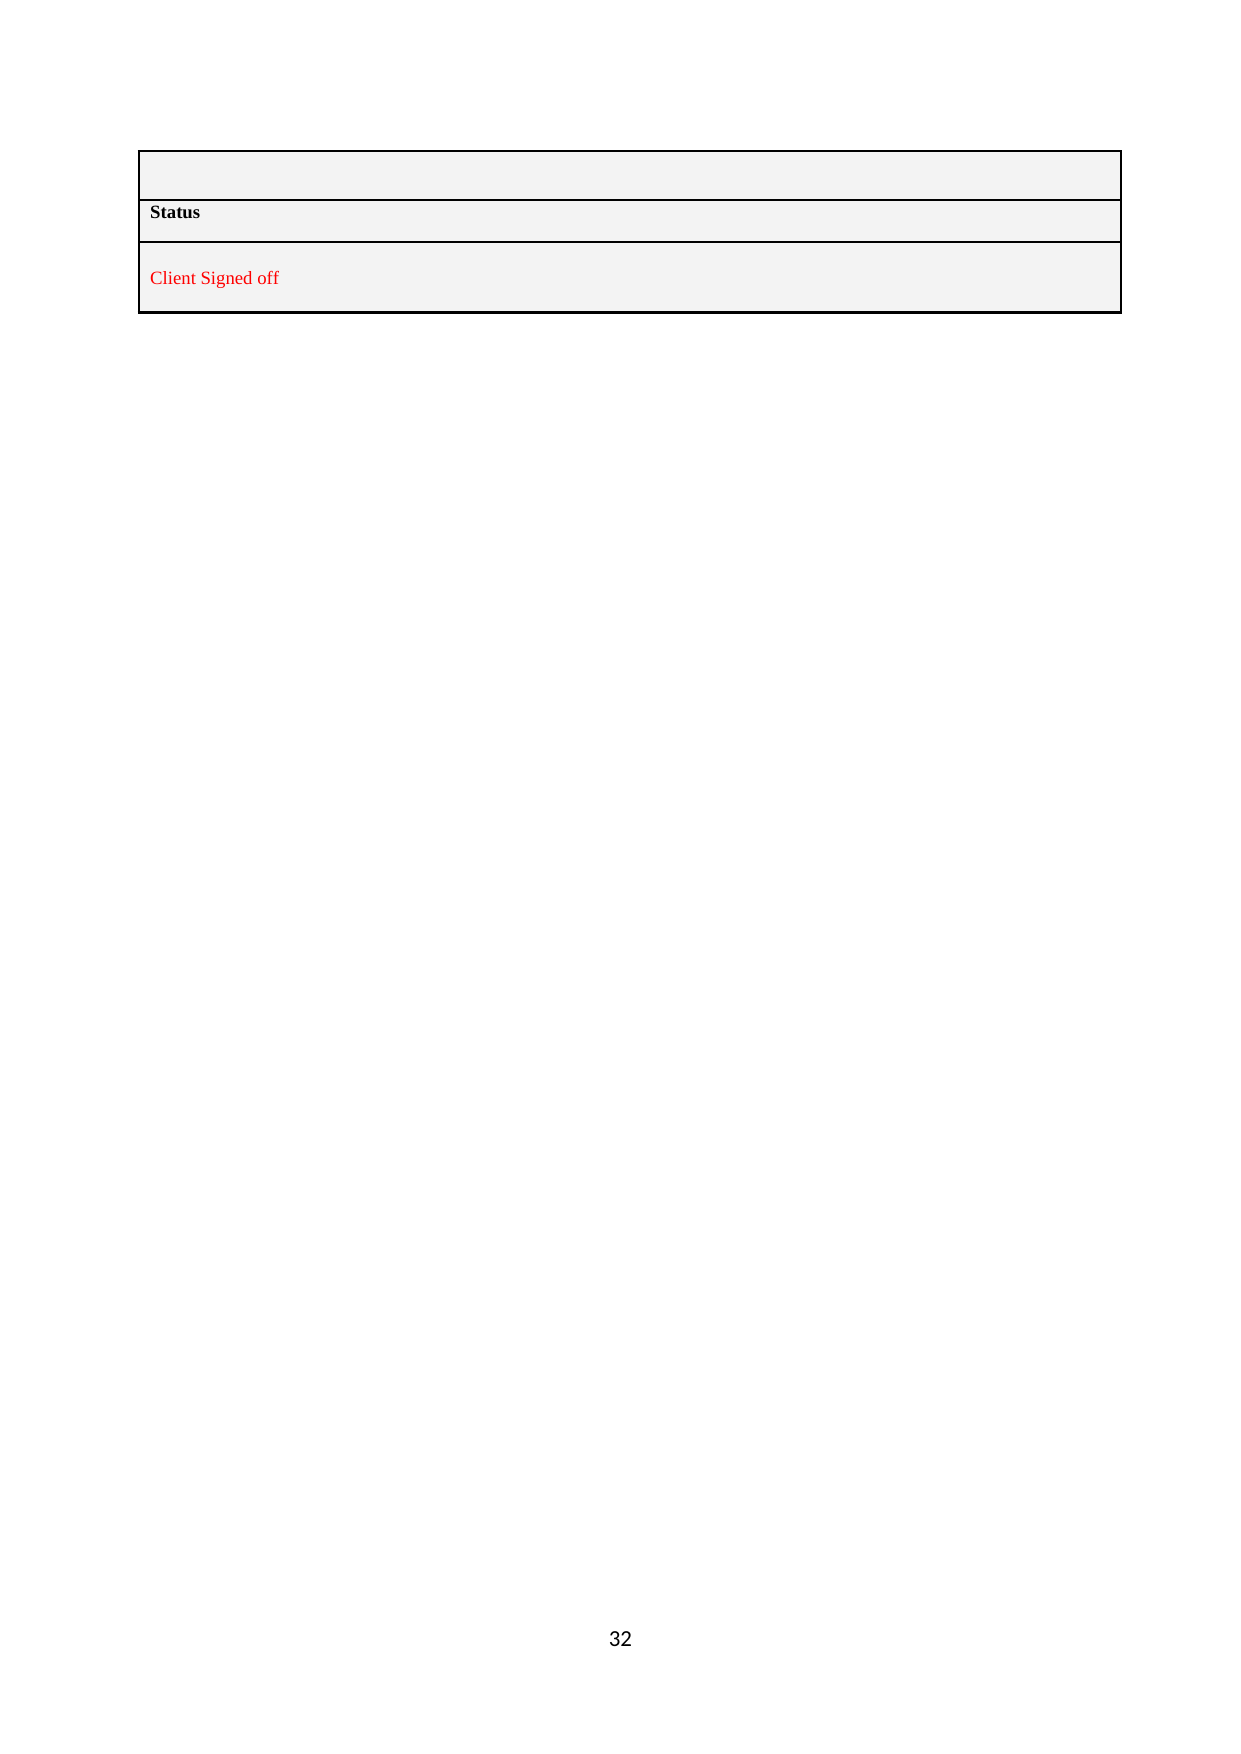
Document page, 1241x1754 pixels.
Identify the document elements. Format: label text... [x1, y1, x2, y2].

table_cell Status [140, 201, 1120, 241]
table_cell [140, 152, 1120, 199]
table_cell Client Signed off [140, 243, 1120, 311]
